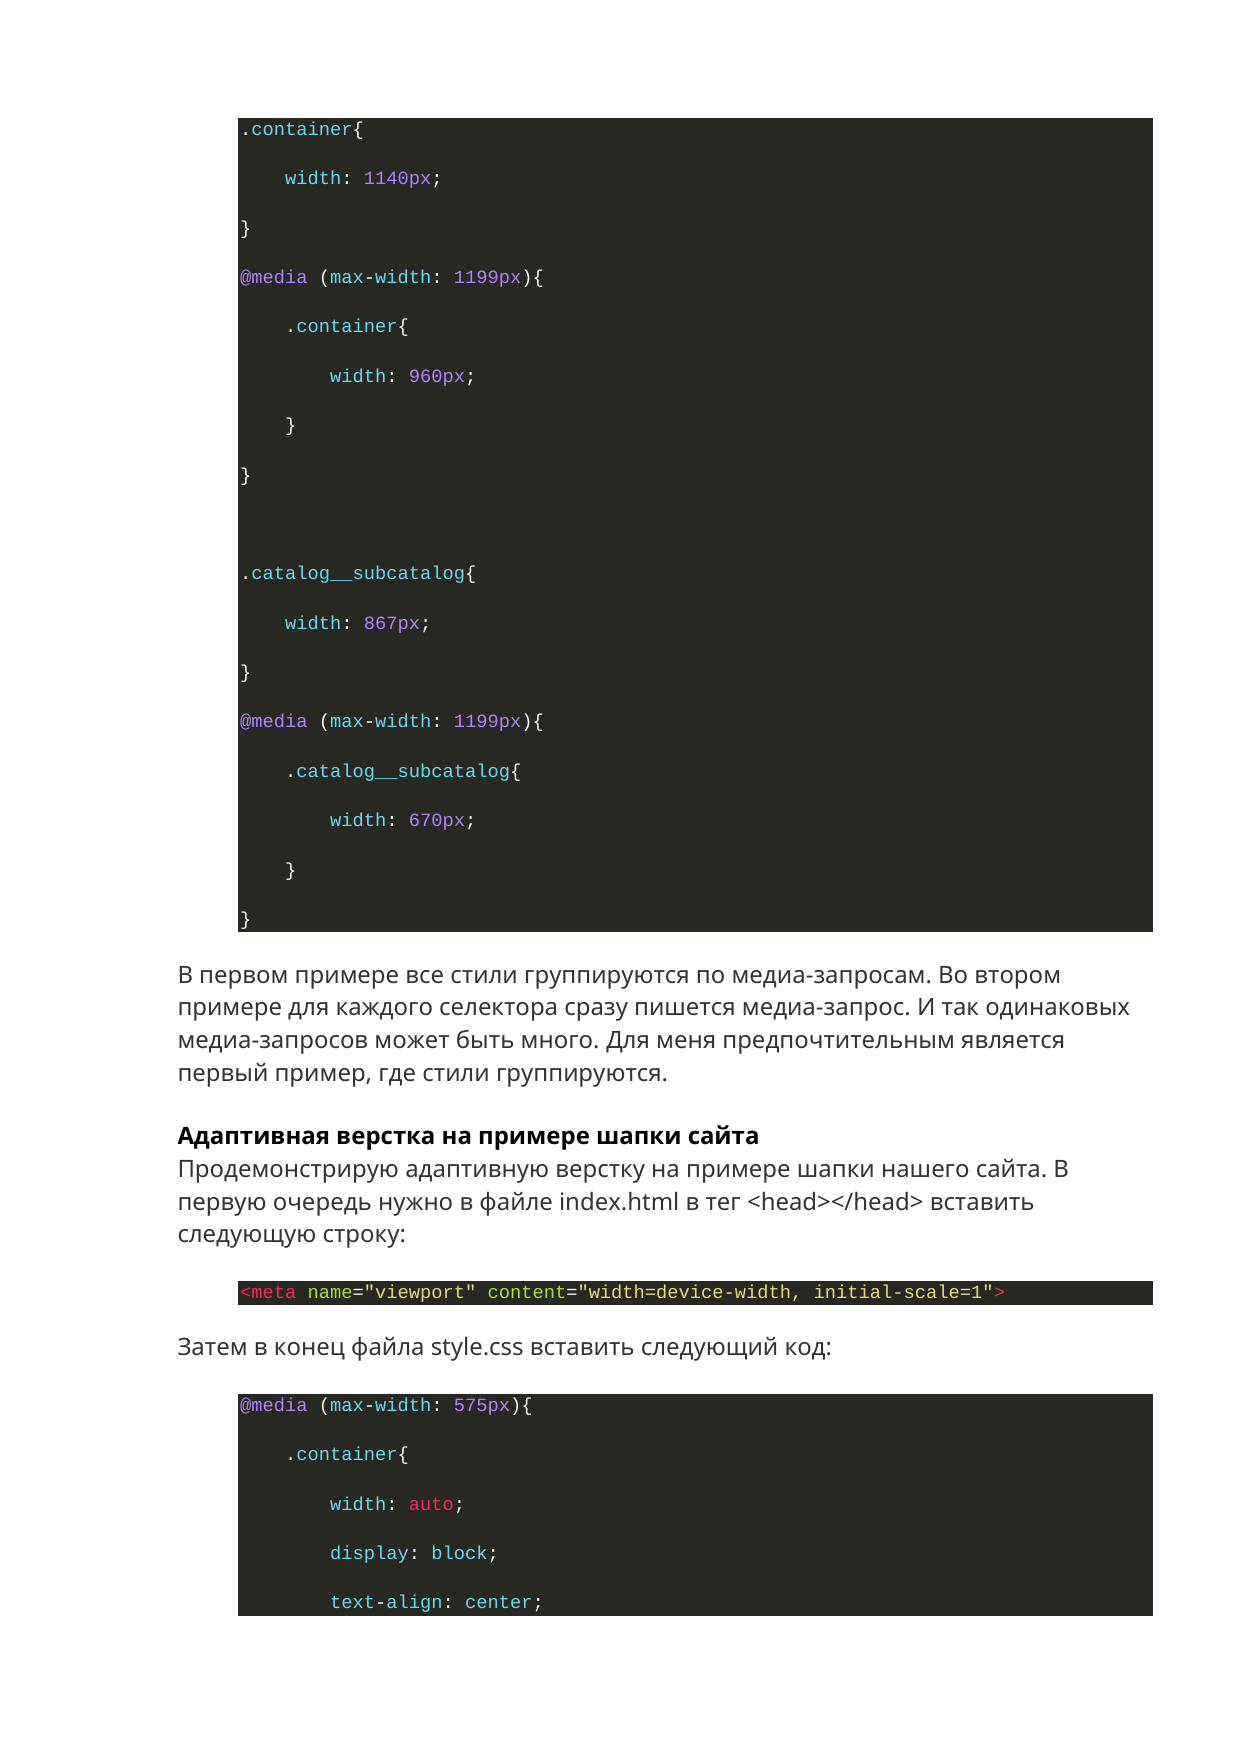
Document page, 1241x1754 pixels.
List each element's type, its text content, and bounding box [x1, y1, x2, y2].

text Адаптивная верстка на примере шапки сайта [177, 1119, 1152, 1152]
text <meta name="viewport" content="width=device-width, initial-scale=1"> [240, 1282, 1152, 1304]
text .container{ [240, 120, 1152, 141]
text width: 1140px; [240, 169, 1152, 190]
text .catalog__subcatalog{ [240, 762, 1152, 783]
text } [240, 860, 1152, 882]
text Затем в конец файла style.css вставить следующий код: [177, 1330, 1152, 1363]
text display: block; [240, 1544, 1152, 1565]
text } [240, 663, 1152, 684]
text text-align: center; [240, 1593, 1152, 1614]
text @media (max-width: 575px){ [240, 1396, 1152, 1417]
text } [240, 910, 1152, 931]
text .catalog__subcatalog{ [240, 564, 1152, 585]
text В первом примере все стили группируются по медиа-запросам. Во втором примере для каждого селектора сразу пишется медиа-запрос. И так одинаковых медиа-запросов может быть много. Для меня предпочтительным является первый пример, где стили группируются. [177, 957, 1152, 1088]
text Продемонстрирую адаптивную верстку на примере шапки нашего сайта. В первую очередь нужно в файле index.html в тег <head></head> вставить следующую строку: [177, 1152, 1152, 1249]
text .container{ [240, 1445, 1152, 1466]
text } [240, 416, 1152, 437]
text width: auto; [240, 1495, 1152, 1516]
text width: 867px; [240, 613, 1152, 635]
text width: 670px; [240, 811, 1152, 832]
text } [240, 465, 1152, 487]
text } [240, 218, 1152, 240]
text .container{ [240, 317, 1152, 338]
text @media (max-width: 1199px){ [240, 712, 1152, 733]
text width: 960px; [240, 367, 1152, 388]
text @media (max-width: 1199px){ [240, 268, 1152, 289]
